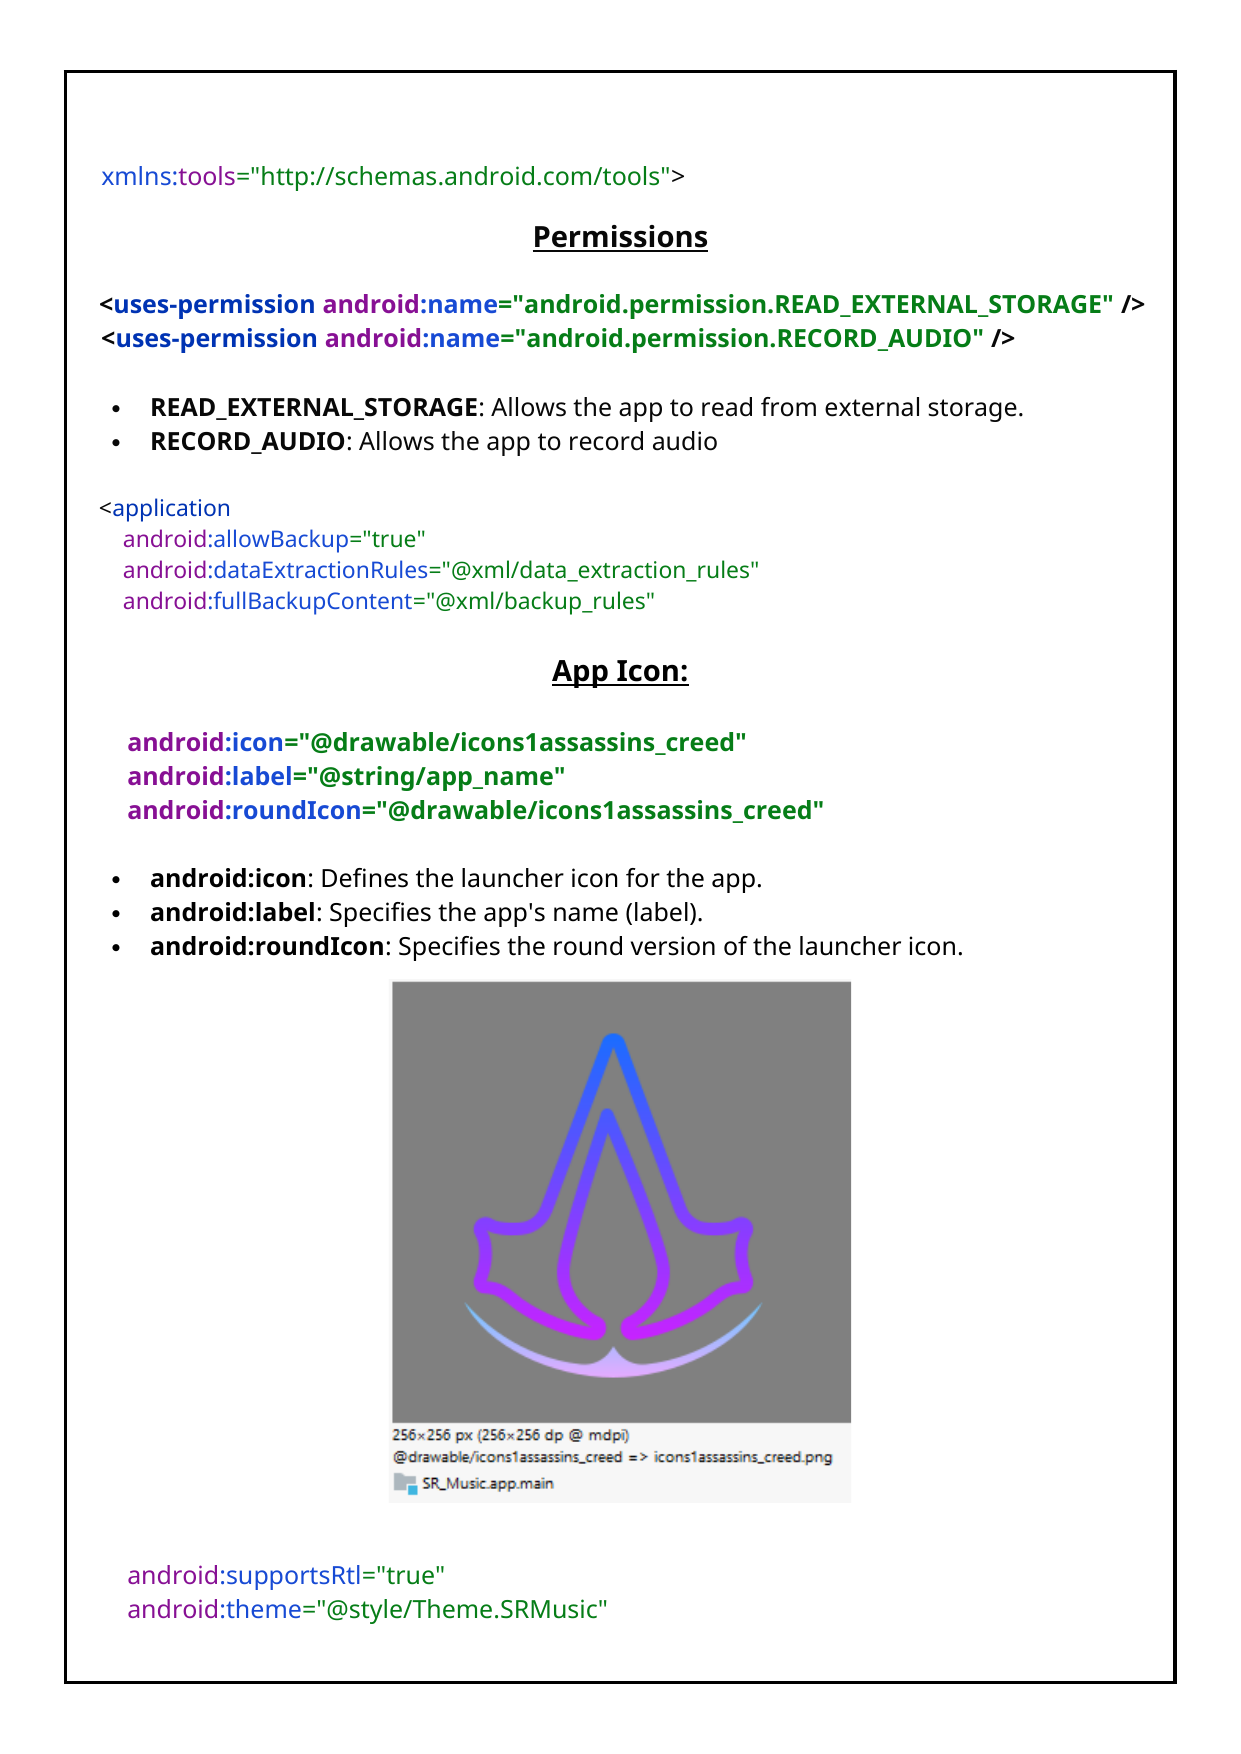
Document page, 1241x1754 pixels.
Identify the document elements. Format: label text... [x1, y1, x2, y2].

text android:icon="@drawable/icons1assassins_creed" android:label="@string/app_name" android:roundIcon="@drawable/icons1assassins_creed" [75, 690, 1165, 826]
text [75, 1558, 1165, 1626]
text Permissions [75, 216, 1165, 256]
text <application android:allowBackup="true" android:dataExtractionRules="@xml/data_extraction_rules" android:fullBackupContent="@xml/backup_rules" [75, 457, 1165, 616]
picture [388, 979, 852, 1503]
list READ_EXTERNAL_STORAGE: Allows the app to read from external storage. [112, 389, 1165, 423]
text App Icon: [75, 651, 1165, 690]
list android:icon: Defines the launcher icon for the app. [112, 861, 1165, 895]
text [75, 158, 1165, 216]
text <uses-permission android:name="android.permission.READ_EXTERNAL_STORAGE" /> <uses-permission android:name="android.permission.RECORD_AUDIO" /> [75, 256, 1165, 355]
list RECORD_AUDIO: Allows the app to record audio [112, 423, 1165, 457]
list android:roundIcon: Specifies the round version of the launcher icon. [112, 929, 1165, 963]
list android:label: Specifies the app's name (label). [112, 895, 1165, 929]
